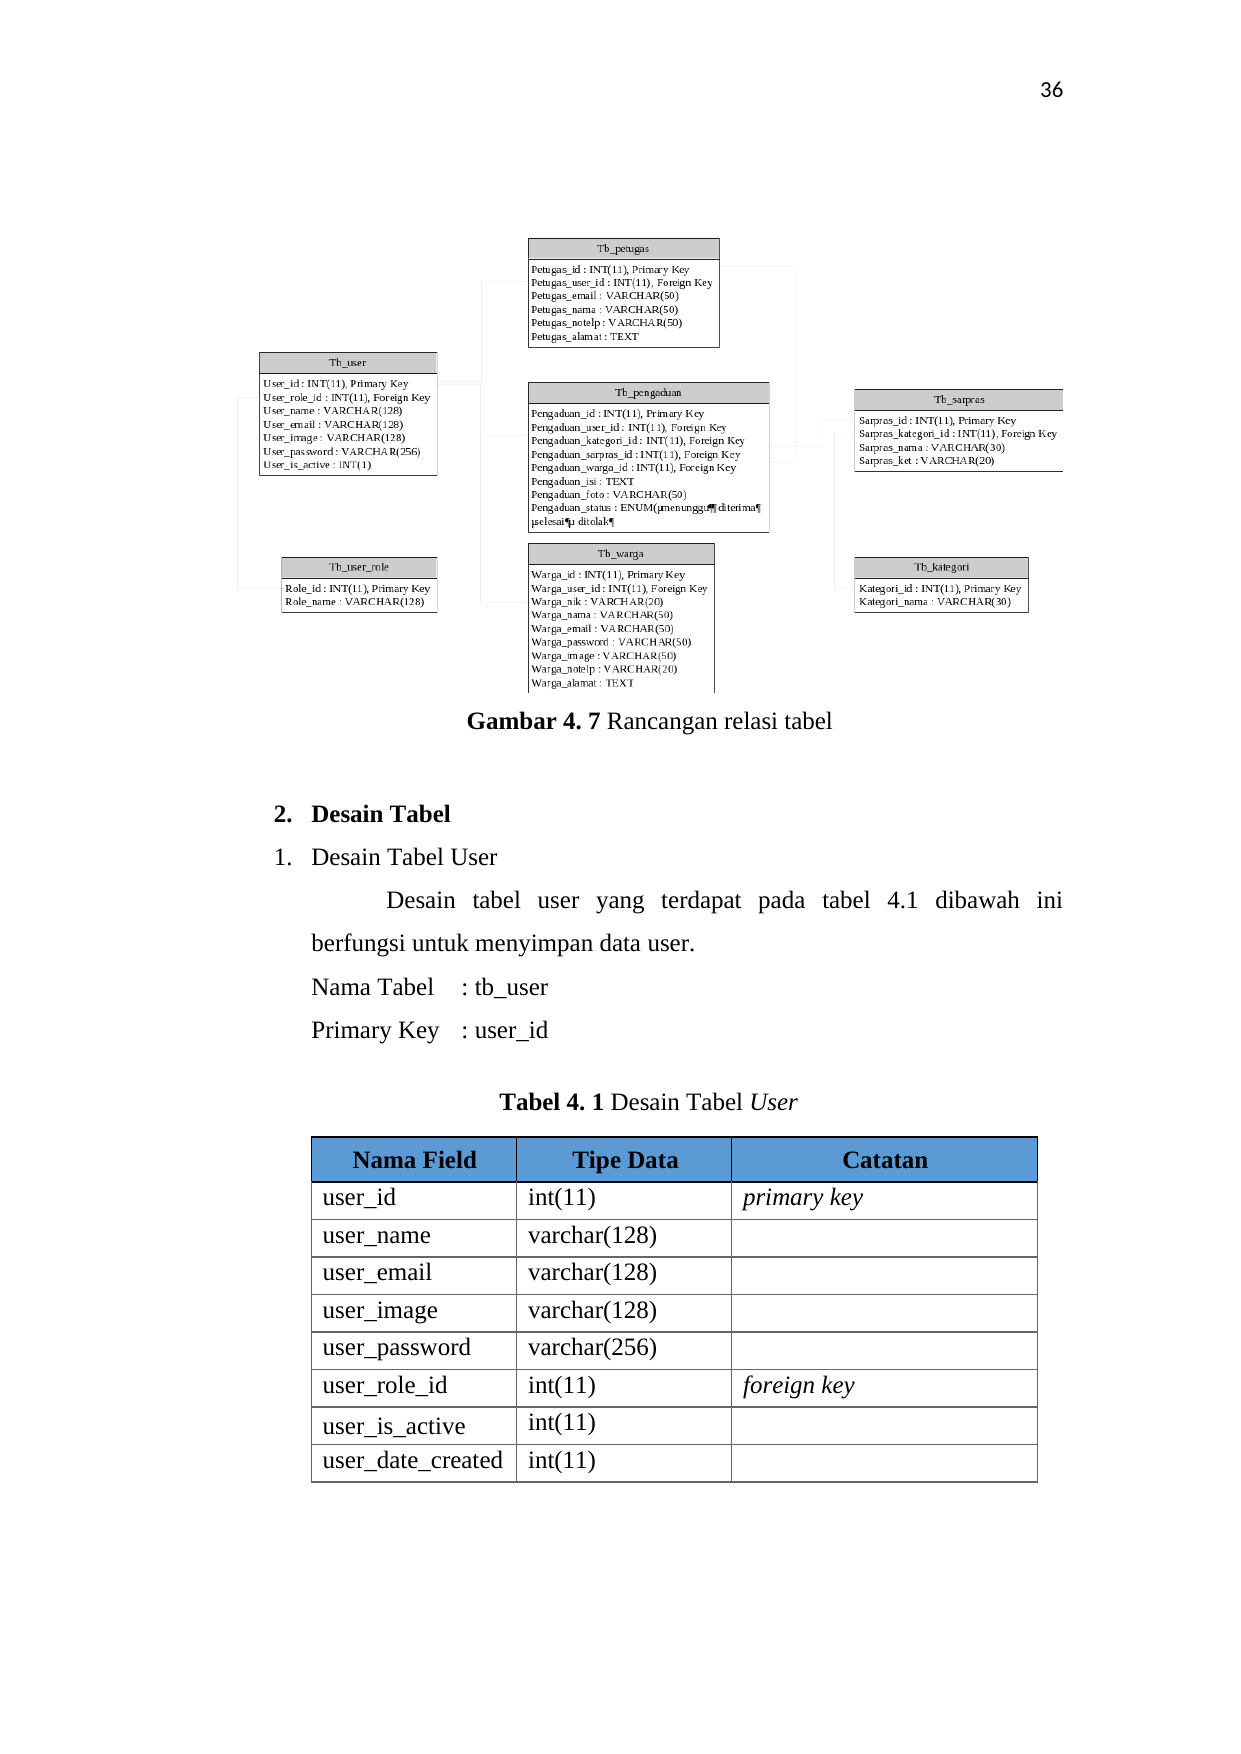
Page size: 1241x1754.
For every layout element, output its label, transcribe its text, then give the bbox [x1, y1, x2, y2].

table_cell varchar(256) [517, 1333, 731, 1369]
table_cell [732, 1445, 1037, 1481]
list Desain tabel user yang terdapat pada tabel 4.1 dibawah ini berfungsi untuk menyimpan data user. [311, 885, 1063, 957]
table_cell user_id [312, 1183, 516, 1219]
table_cell [732, 1220, 1037, 1256]
table_cell user_name [312, 1220, 516, 1256]
list Desain Tabel User [274, 842, 1063, 871]
text Gambar 4. 7 Rancangan relasi tabel [236, 706, 1063, 735]
table_cell int(11) [517, 1183, 731, 1219]
table_cell varchar(128) [517, 1220, 731, 1256]
table_header Catatan [732, 1138, 1037, 1181]
table_cell user_image [312, 1295, 516, 1331]
table_cell [732, 1333, 1037, 1369]
list Desain Tabel [274, 799, 1063, 828]
table_header Tipe Data [517, 1138, 731, 1181]
table_cell user_is_active [312, 1408, 516, 1444]
table_cell [732, 1408, 1037, 1444]
list Primary Key : user_id [311, 1015, 1063, 1043]
table_cell user_role_id [312, 1370, 516, 1406]
table_header Nama Field [312, 1138, 516, 1181]
table_cell varchar(128) [517, 1258, 731, 1294]
table_cell foreign key [732, 1370, 1037, 1406]
table_cell varchar(128) [517, 1295, 731, 1331]
table_cell int(11) [517, 1445, 731, 1481]
table_cell user_password [312, 1333, 516, 1369]
table_cell int(11) [517, 1408, 731, 1444]
table_cell primary key [732, 1183, 1037, 1219]
table_cell [732, 1258, 1037, 1294]
table_cell [732, 1295, 1037, 1331]
table_cell user_email [312, 1258, 516, 1294]
list Nama Tabel : tb_user [311, 972, 1063, 1000]
table_cell int(11) [517, 1370, 731, 1406]
table_cell user_date_created [312, 1445, 516, 1481]
text Tabel 4. 1 Desain Tabel User [236, 1087, 1063, 1115]
